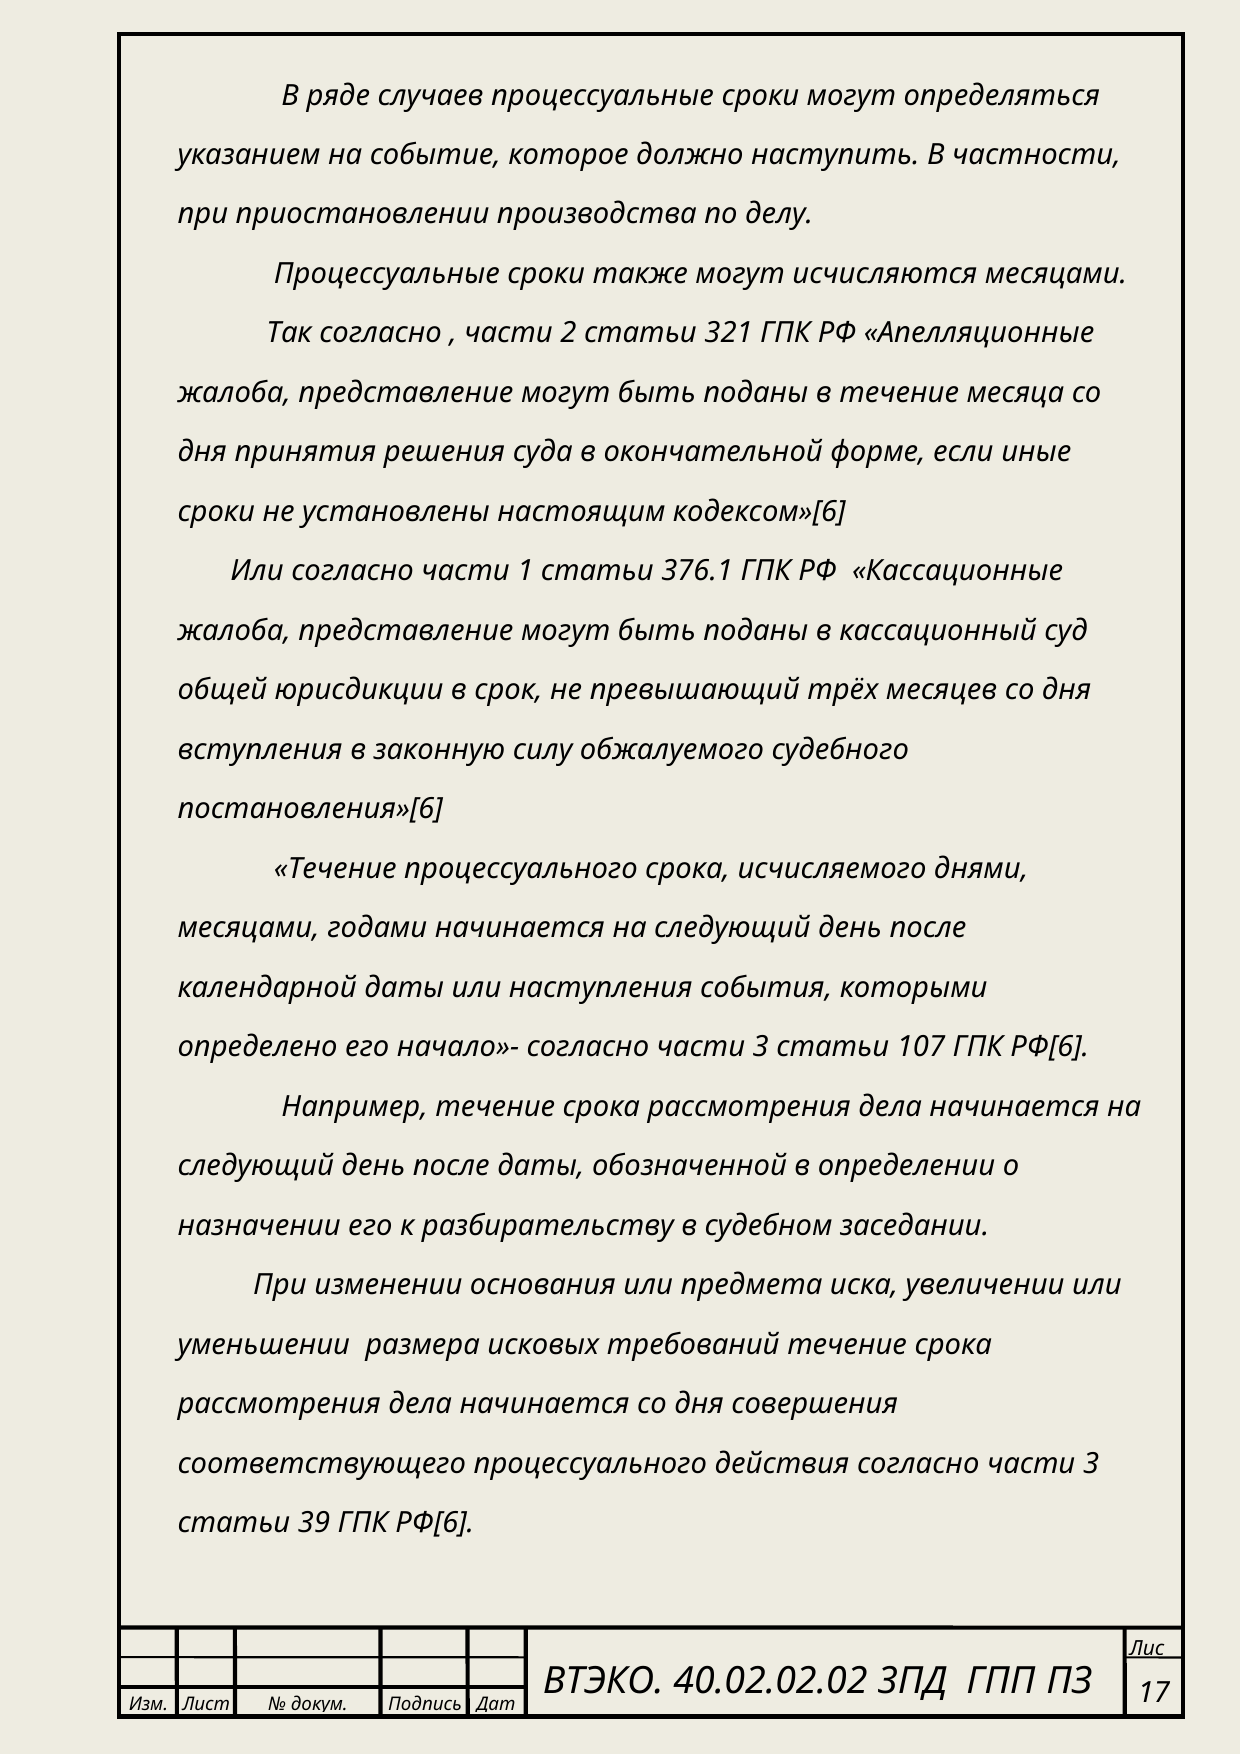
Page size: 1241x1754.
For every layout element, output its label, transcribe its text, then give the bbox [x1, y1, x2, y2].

text Так согласно , части 2 статьи 321 ГПК РФ «Апелляционные жалоба, представление могут быть поданы в течение месяца со дня принятия решения суда в окончательной форме, если иные сроки не установлены настоящим кодексом»[6] Или согласно части 1 статьи 376.1 ГПК РФ «Кассационные жалоба, представление могут быть поданы в кассационный суд общей юрисдикции в срок, не превышающий трёх месяцев со дня вступления в законную силу обжалуемого судебного постановления»[6] [177, 312, 1152, 827]
text «Течение процессуального срока, исчисляемого днями, месяцами, годами начинается на следующий день после календарной даты или наступления события, которыми определено его начало»- согласно части 3 статьи 107 ГПК РФ[6]. [177, 847, 1152, 1065]
text Процессуальные сроки также могут исчисляются месяцами. [177, 252, 1152, 292]
text Например, течение срока рассмотрения дела начинается на следующий день после даты, обозначенной в определении о назначении его к разбирательству в судебном заседании. При изменении основания или предмета иска, увеличении или уменьшении размера исковых требований течение срока рассмотрения дела начинается со дня совершения соответствующего процессуального действия согласно части 3 статьи 39 ГПК РФ[6]. [177, 1085, 1152, 1541]
text В ряде случаев процессуальные сроки могут определяться указанием на событие, которое должно наступить. В частности, при приостановлении производства по делу. [177, 74, 1152, 232]
